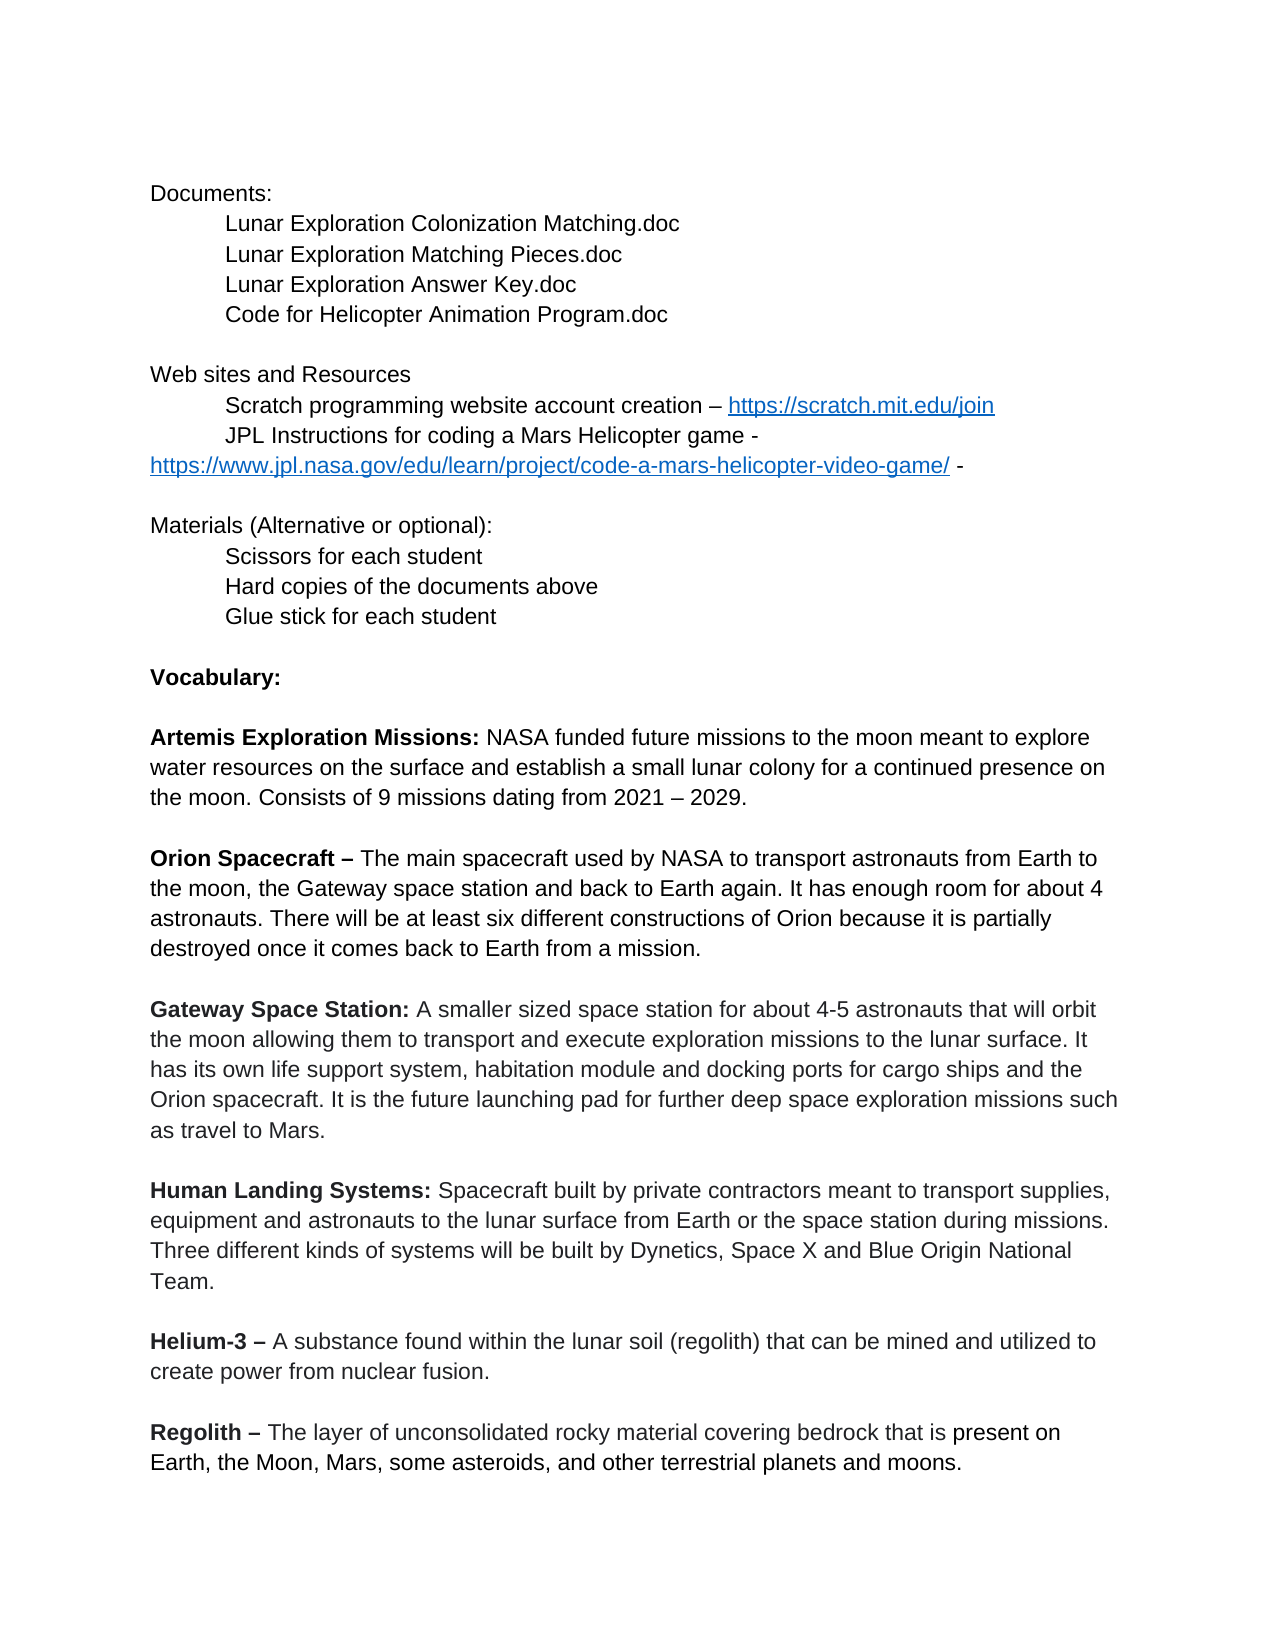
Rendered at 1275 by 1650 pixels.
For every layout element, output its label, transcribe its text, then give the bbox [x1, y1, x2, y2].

text Code for Helicopter Animation Program.doc [150, 301, 1125, 327]
text Lunar Exploration Colonization Matching.doc [150, 210, 1125, 237]
text Materials (Alternative or optional): [150, 512, 1125, 539]
text Scissors for each student [150, 543, 1125, 569]
text Web sites and Resources [150, 361, 1125, 388]
text Lunar Exploration Matching Pieces.doc [150, 241, 1125, 267]
text Orion Spacecraft – The main spacecraft used by NASA to transport astronauts from Earth to the moon, the Gateway space station and back to Earth again. It has enough room for about 4 astronauts. There will be at least six different constructions of Orion because it is partially destroyed once it comes back to Earth from a mission. [150, 845, 1125, 962]
text Hard copies of the documents above [150, 573, 1125, 599]
text Glue stick for each student [150, 603, 1125, 629]
text Documents: [150, 180, 1125, 207]
text Human Landing Systems: Spacecraft built by private contractors meant to transport supplies, equipment and astronauts to the lunar surface from Earth or the space station during missions. Three different kinds of systems will be built by Dynetics, Space X and Blue Origin National Team. [150, 1177, 1125, 1294]
text Lunar Exploration Answer Key.doc [150, 271, 1125, 297]
text Artemis Exploration Missions: NASA funded future missions to the moon meant to explore water resources on the surface and establish a small lunar colony for a continued presence on the moon. Consists of 9 missions dating from 2021 – 2029. [150, 724, 1125, 811]
text Vocabulary: [150, 663, 1125, 690]
text Gateway Space Station: A smaller sized space station for about 4-5 astronauts that will orbit the moon allowing them to transport and execute exploration missions to the lunar surface. It has its own life support system, habitation module and docking ports for cargo ships and the Orion spacecraft. It is the future launching pad for further deep space exploration missions such as travel to Mars. [150, 996, 1125, 1143]
text Regolith – The layer of unconsolidated rocky material covering bedrock that is present on Earth, the Moon, Mars, some asteroids, and other terrestrial planets and moons. [150, 1419, 1125, 1475]
text JPL Instructions for coding a Mars Helicopter game - https://www.jpl.nasa.gov/edu/learn/project/code-a-mars-helicopter-video-game/ - [150, 422, 1125, 478]
text Helium-3 – A substance found within the lunar soil (regolith) that can be mined and utilized to create power from nuclear fusion. [150, 1328, 1125, 1385]
text Scratch programming website account creation – https://scratch.mit.edu/join [150, 392, 1125, 418]
